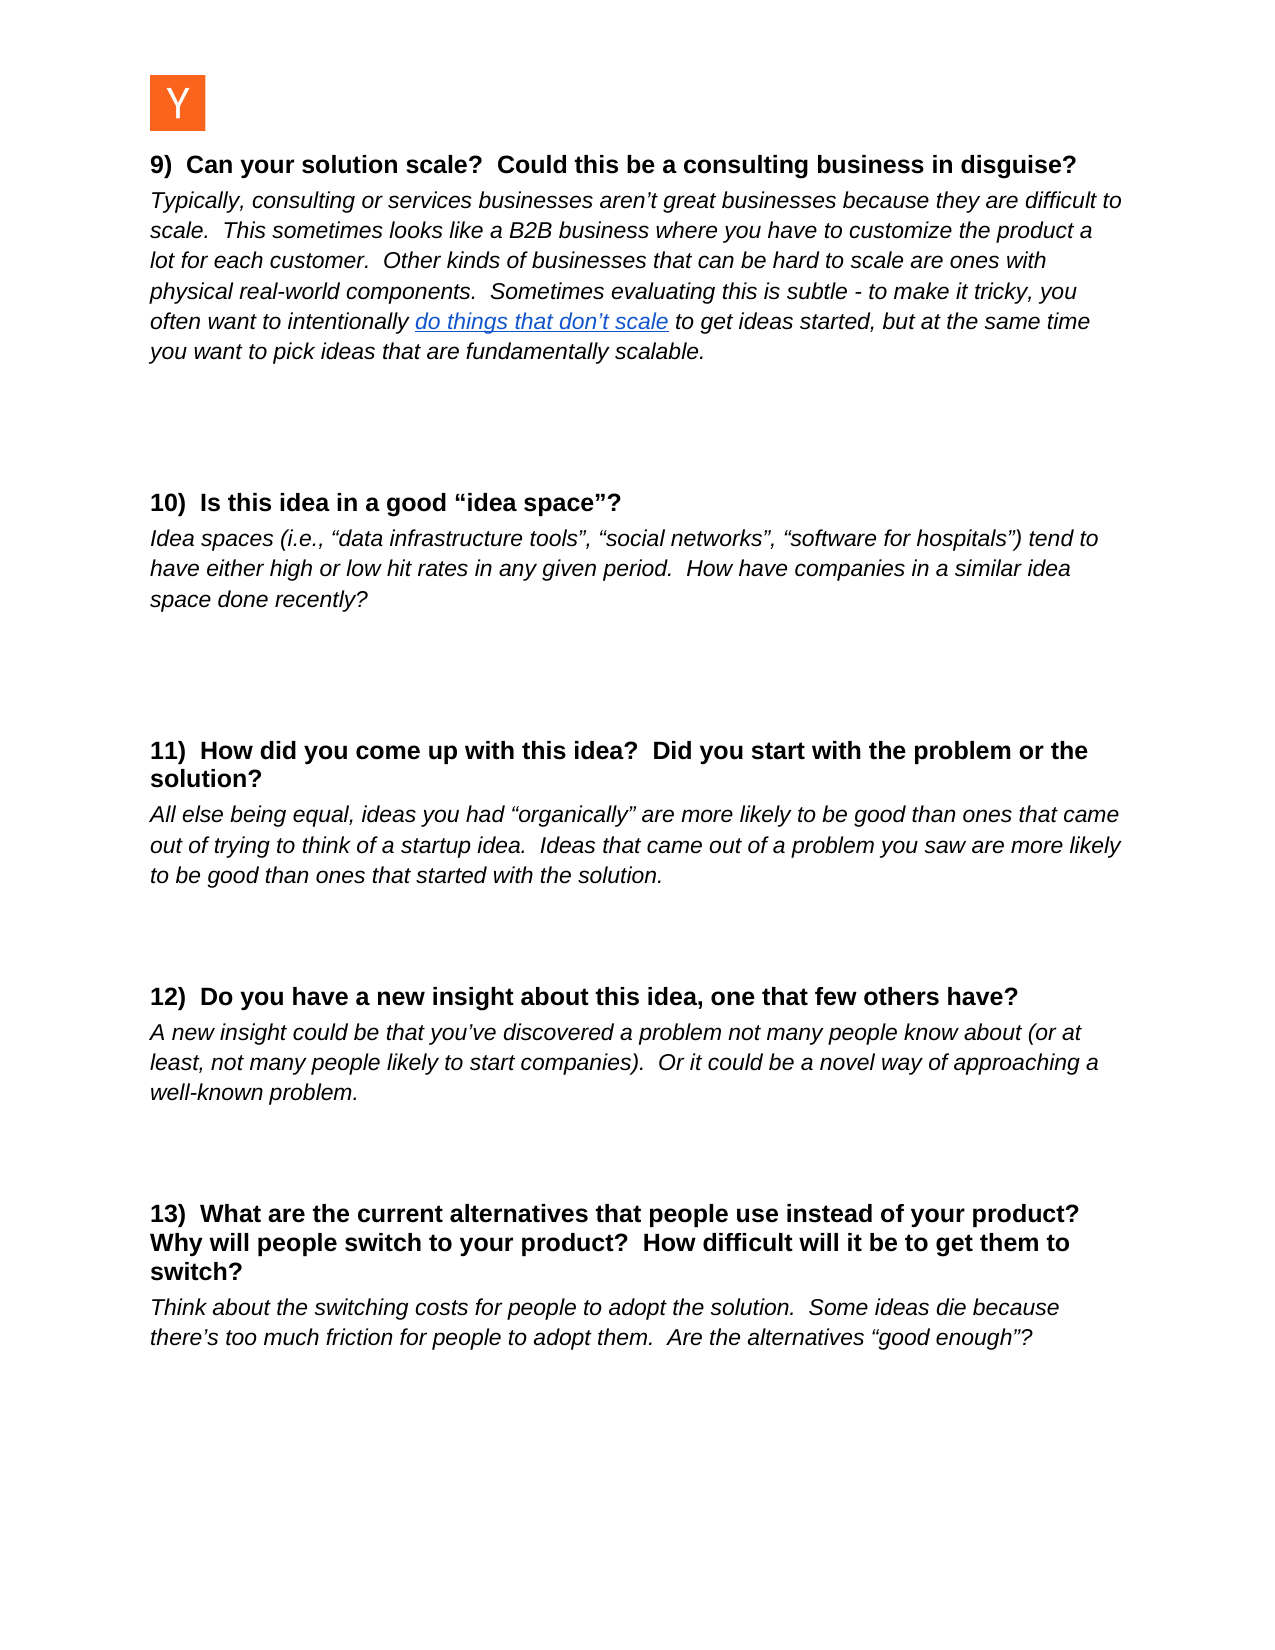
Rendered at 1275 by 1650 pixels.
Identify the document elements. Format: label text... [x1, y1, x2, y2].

text Typically, consulting or services businesses aren’t great businesses because they are difficult to scale. This sometimes looks like a B2B business where you have to customize the product a lot for each customer. Other kinds of businesses that can be hard to scale are ones with physical real-world components. Sometimes evaluating this is subtle - to make it tricky, you often want to intentionally do things that don’t scale to get ideas started, but at the same time you want to pick ideas that are fundamentally scalable. [150, 187, 1125, 364]
subtitle 9) Can your solution scale? Could this be a consulting business in disguise? [150, 150, 1125, 179]
subtitle 13) What are the current alternatives that people use instead of your product? Why will people switch to your product? How difficult will it be to get them to switch? [150, 1199, 1125, 1285]
subtitle 11) How did you come up with this idea? Did you start with the problem or the solution? [150, 736, 1125, 793]
picture [150, 75, 206, 131]
text Idea spaces (i.e., “data infrastructure tools”, “social networks”, “software for hospitals”) tend to have either high or low hit rates in any given period. How have companies in a similar idea space done recently? [150, 525, 1125, 612]
subtitle 12) Do you have a new insight about this idea, one that few others have? [150, 982, 1125, 1010]
text A new insight could be that you’ve discovered a problem not many people know about (or at least, not many people likely to start companies). Or it could be a novel way of approaching a well-known problem. [150, 1019, 1125, 1106]
text Think about the switching costs for people to adopt the solution. Some ideas die because there’s too much friction for people to adopt them. Are the alternatives “good enough”? [150, 1293, 1125, 1350]
text All else being equal, ideas you had “organically” are more likely to be good than ones that came out of trying to think of a startup idea. Ideas that came out of a problem you saw are more likely to be good than ones that started with the solution. [150, 801, 1125, 888]
subtitle 10) Is this idea in a good “idea space”? [150, 488, 1125, 517]
